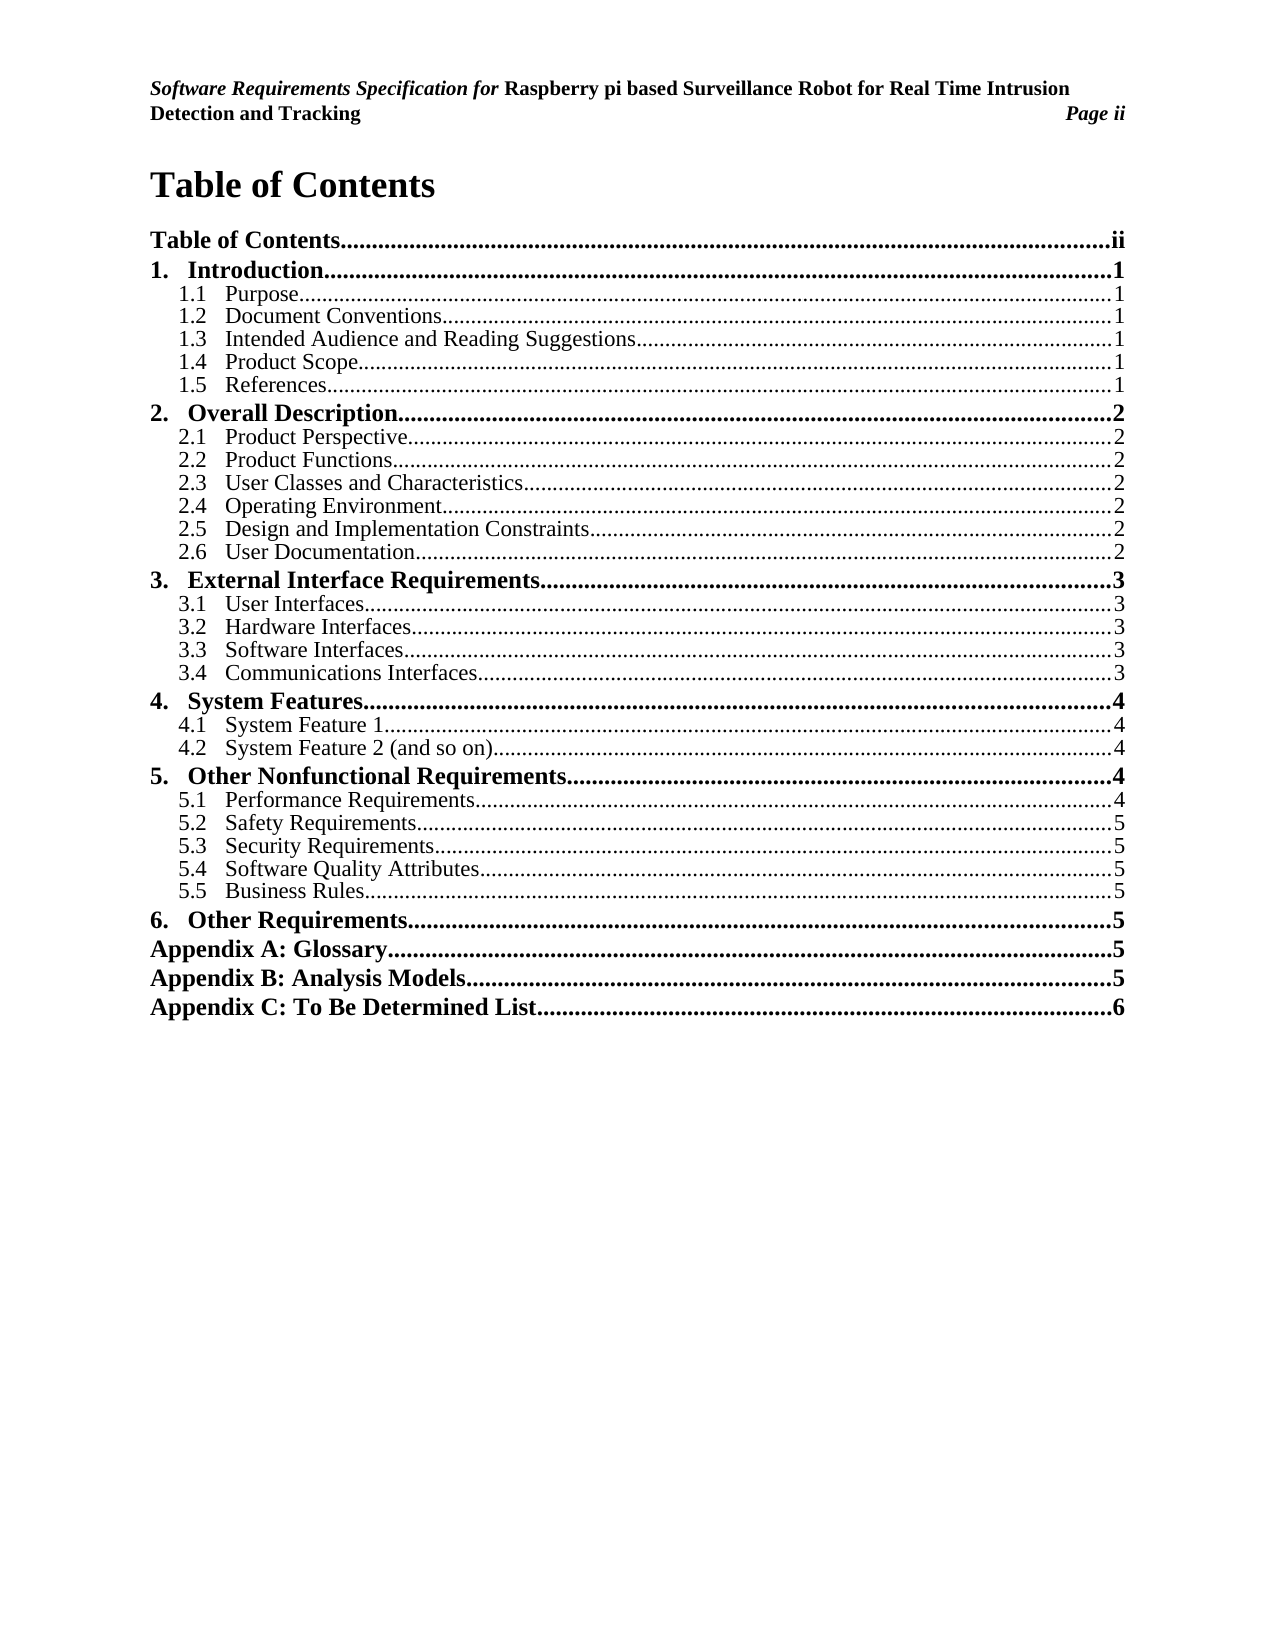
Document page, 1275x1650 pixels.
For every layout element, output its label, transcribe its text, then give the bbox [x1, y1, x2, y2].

text 4.2 System Feature 2 (and so on) 4 [178, 737, 1125, 760]
text 3.3 Software Interfaces 3 [178, 639, 1125, 662]
text 2.6 User Documentation 2 [178, 541, 1125, 564]
text 5.4 Software Quality Attributes 5 [178, 858, 1125, 881]
text 2.4 Operating Environment 2 [178, 495, 1125, 518]
text 1. Introduction 1 [150, 260, 1125, 283]
text 3.2 Hardware Interfaces 3 [178, 616, 1125, 639]
text 1.1 Purpose 1 [178, 283, 1125, 306]
text 2.3 User Classes and Characteristics 2 [178, 472, 1125, 495]
text 4. System Features 4 [150, 691, 1125, 714]
text 5.3 Security Requirements 5 [178, 835, 1125, 858]
text 5.2 Safety Requirements 5 [178, 812, 1125, 835]
text 3. External Interface Requirements 3 [150, 570, 1125, 593]
text 1.2 Document Conventions 1 [178, 306, 1125, 328]
text Table of Contents ii [150, 231, 1125, 253]
text 6. Other Requirements 5 [150, 910, 1125, 933]
text 1.4 Product Scope 1 [178, 351, 1125, 374]
text Appendix A: Glossary 5 [150, 939, 1125, 962]
text 2. Overall Description 2 [150, 403, 1125, 426]
text 2.1 Product Perspective 2 [178, 426, 1125, 449]
text 5.1 Performance Requirements 4 [178, 789, 1125, 812]
text 5. Other Nonfunctional Requirements 4 [150, 766, 1125, 789]
text 1.3 Intended Audience and Reading Suggestions 1 [178, 328, 1125, 351]
text Appendix B: Analysis Models 5 [150, 968, 1125, 991]
text 3.4 Communications Interfaces 3 [178, 662, 1125, 685]
text Appendix C: To Be Determined List 6 [150, 997, 1125, 1020]
text 3.1 User Interfaces 3 [178, 593, 1125, 616]
text 5.5 Business Rules 5 [178, 881, 1125, 903]
text 2.2 Product Functions 2 [178, 449, 1125, 472]
text Table of Contents [150, 162, 1125, 206]
text 1.5 References 1 [178, 374, 1125, 397]
text 4.1 System Feature 1 4 [178, 714, 1125, 737]
text 2.5 Design and Implementation Constraints 2 [178, 518, 1125, 541]
